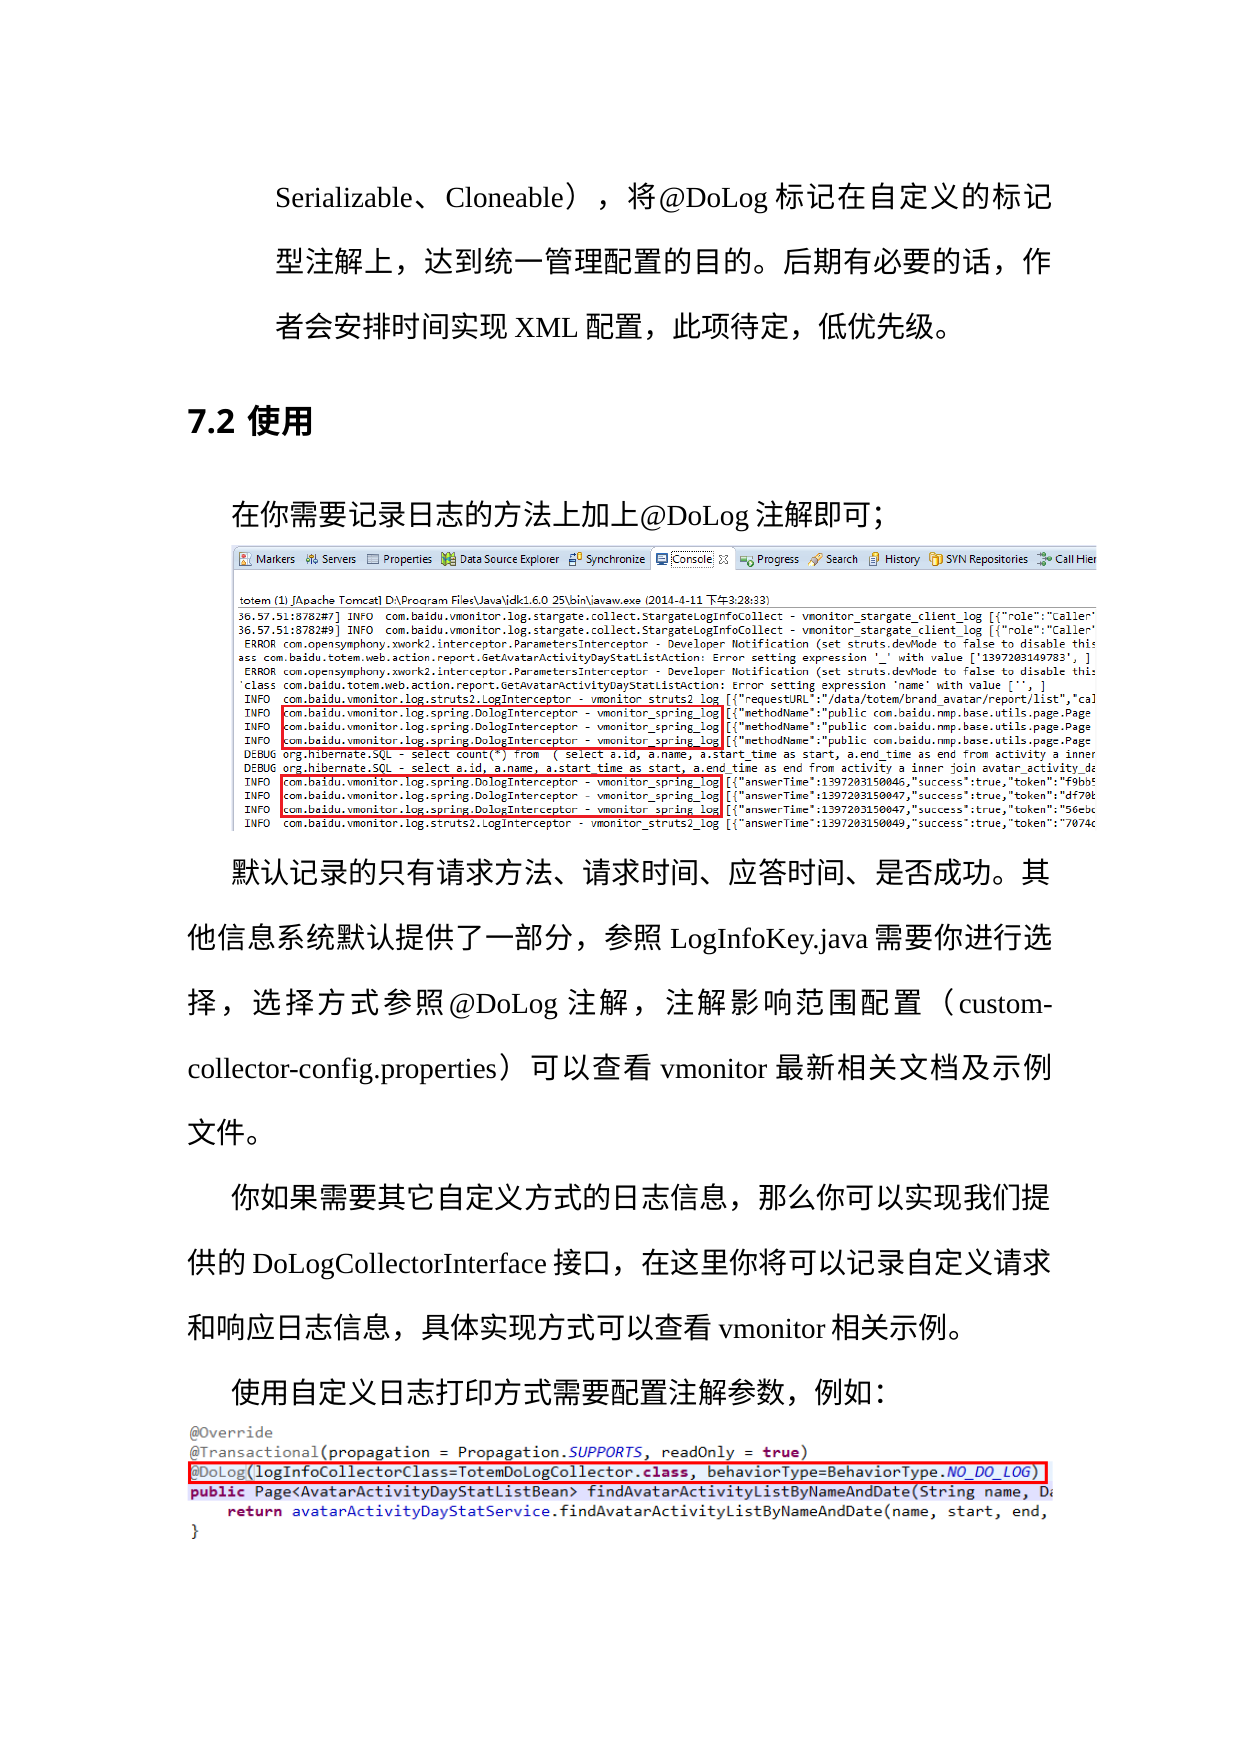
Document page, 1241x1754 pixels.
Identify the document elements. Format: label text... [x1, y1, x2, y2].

text 默认记录的只有请求方法、请求时间、应答时间、是否成功。其他信息系统默认提供了一部分，参照LogInfoKey.java需要你进行选择，选择方式参照@DoLog注解，注解影响范围配置（custom-collector-config.properties）可以查看vmonitor最新相关文档及示例文件。 [187, 838, 1053, 1163]
text 使用自定义日志打印方式需要配置注解参数，例如： [187, 1358, 1053, 1422]
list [231, 162, 1053, 357]
picture [187, 1422, 1053, 1541]
picture [231, 545, 1097, 831]
text 你如果需要其它自定义方式的日志信息，那么你可以实现我们提供的DoLogCollectorInterface接口，在这里你将可以记录自定义请求和响应日志信息，具体实现方式可以查看vmonitor相关示例。 [187, 1163, 1053, 1358]
subtitle 使用 [187, 386, 1053, 451]
text 在你需要记录日志的方法上加上@DoLog注解即可； [187, 480, 1053, 545]
